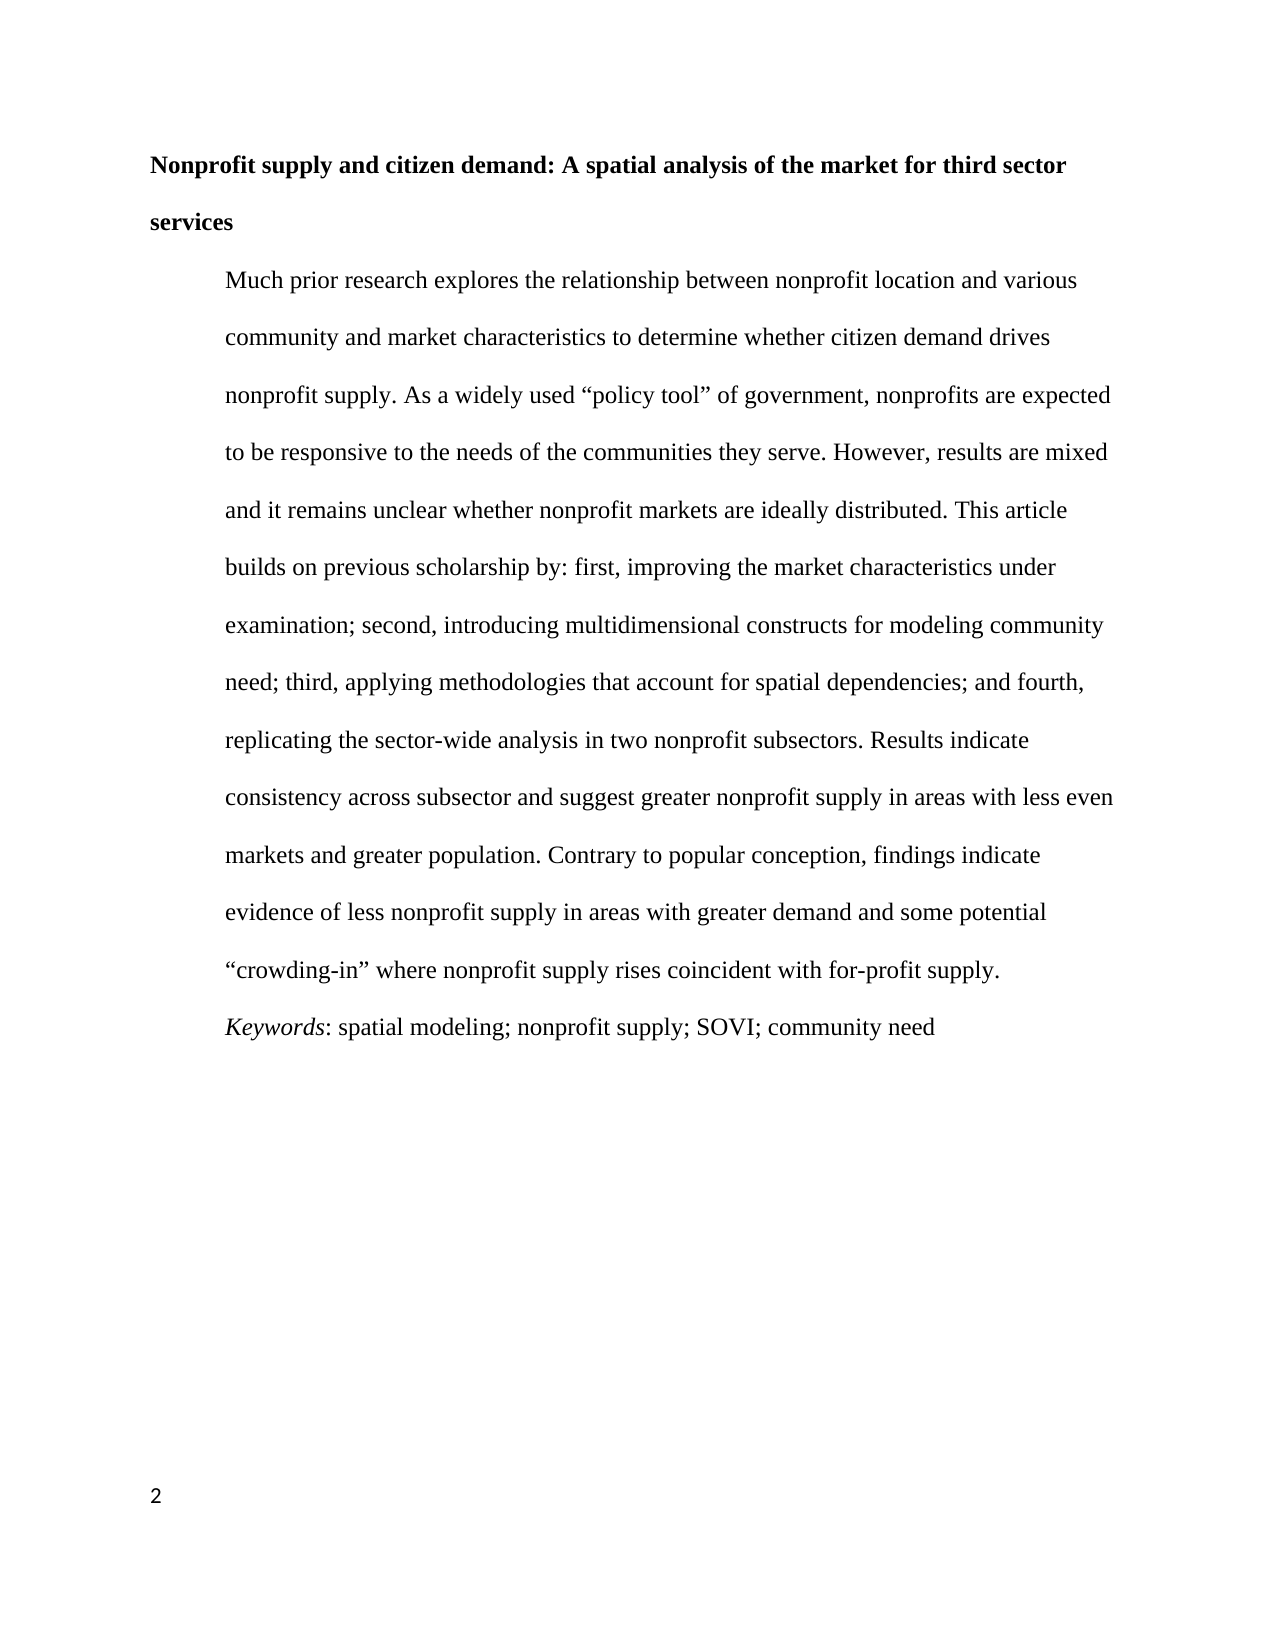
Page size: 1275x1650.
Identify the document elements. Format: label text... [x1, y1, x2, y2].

text Keywords: spatial modeling; nonprofit supply; SOVI; community need [225, 1012, 1125, 1041]
text Nonprofit supply and citizen demand: A spatial analysis of the market for third sector services [150, 150, 1125, 236]
text Much prior research explores the relationship between nonprofit location and various community and market characteristics to determine whether citizen demand drives nonprofit supply. As a widely used “policy tool” of government, nonprofits are expected to be responsive to the needs of the communities they serve. However, results are mixed and it remains unclear whether nonprofit markets are ideally distributed. This article builds on previous scholarship by: first, improving the market characteristics under examination; second, introducing multidimensional constructs for modeling community need; third, applying methodologies that account for spatial dependencies; and fourth, replicating the sector-wide analysis in two nonprofit subsectors. Results indicate consistency across subsector and suggest greater nonprofit supply in areas with less even markets and greater population. Contrary to popular conception, findings indicate evidence of less nonprofit supply in areas with greater demand and some potential “crowding-in” where nonprofit supply rises coincident with for-profit supply. [225, 265, 1125, 984]
